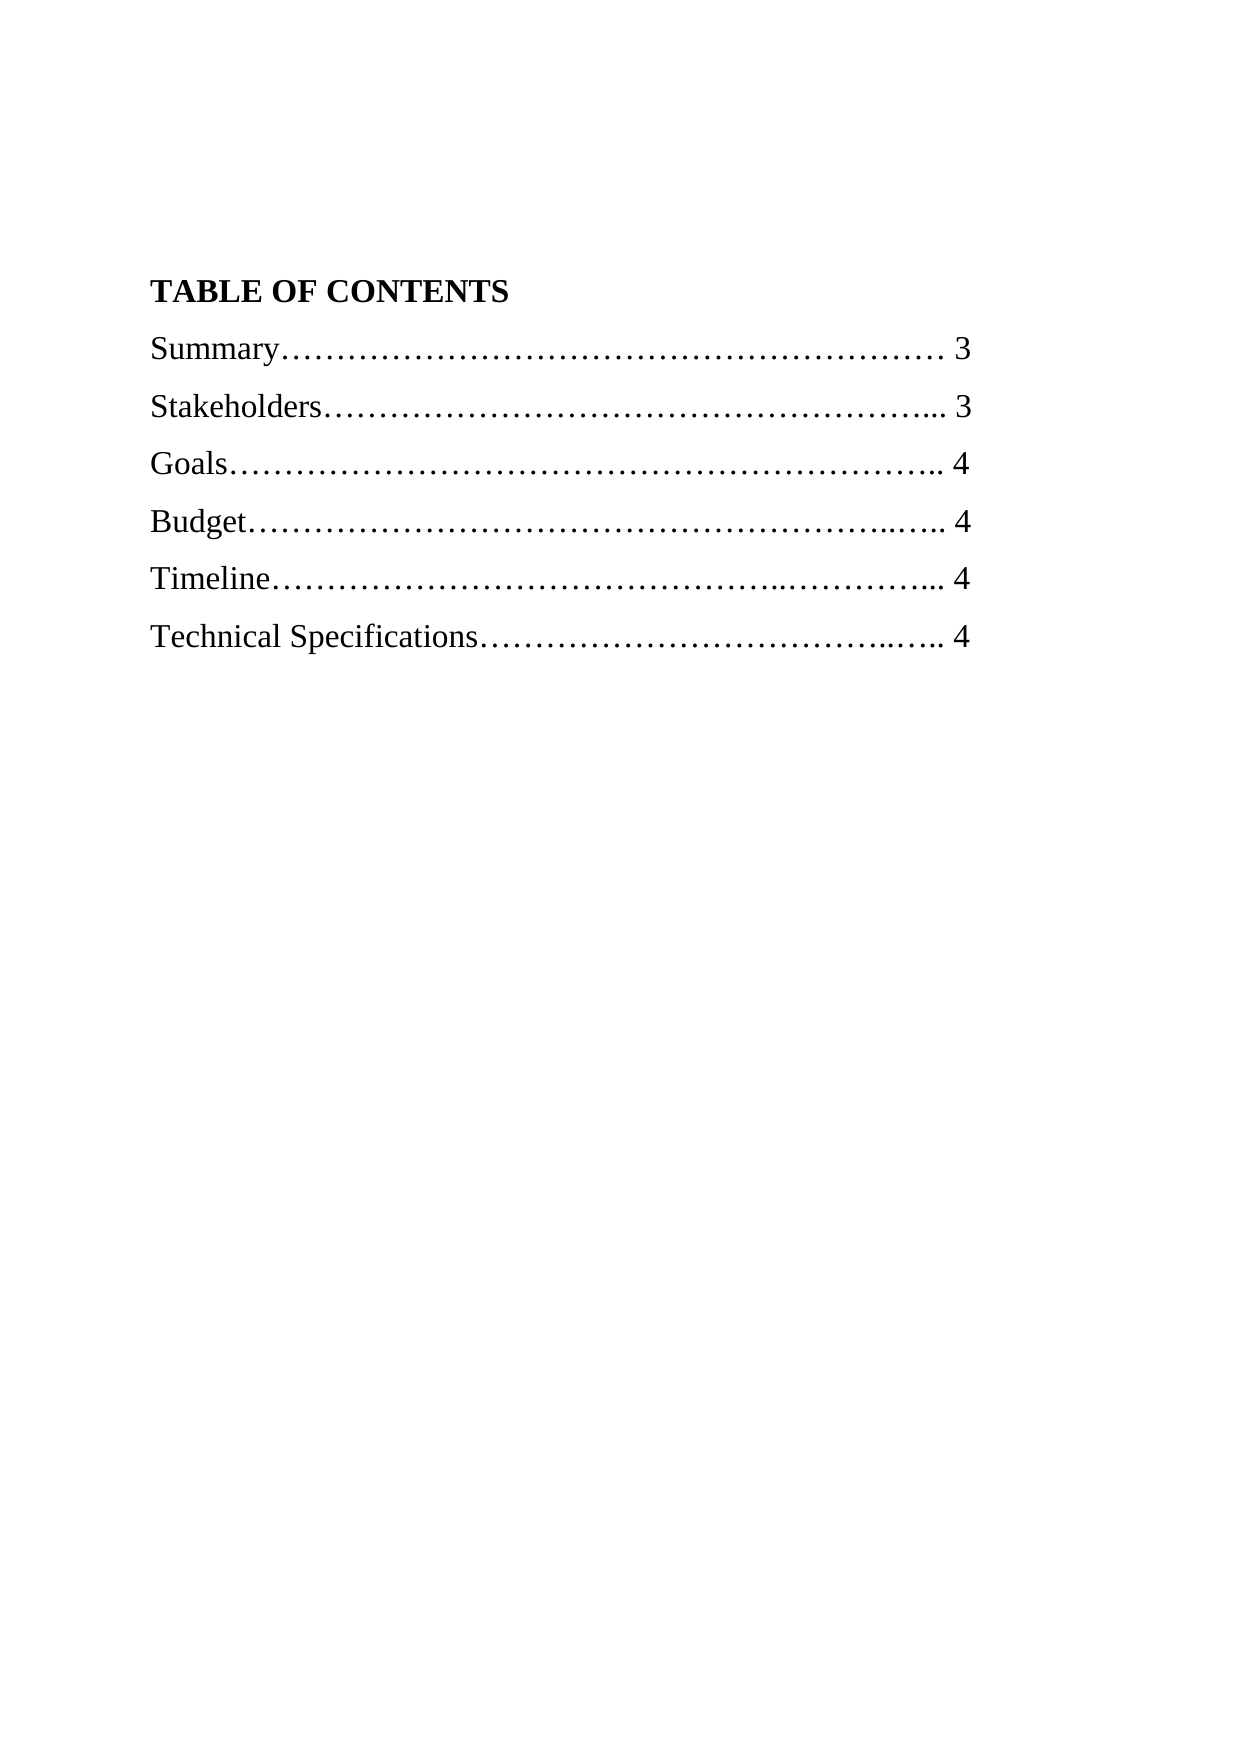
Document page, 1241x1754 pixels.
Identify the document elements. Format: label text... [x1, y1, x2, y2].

text Summary…………………………………………………… 3 [150, 328, 1090, 367]
text Goals……………………………………………………….. 4 [150, 443, 1090, 482]
text Timeline………………………………………..…………... 4 [150, 558, 1090, 597]
text Technical Specifications………………………………..….. 4 [150, 616, 1090, 654]
text Budget…………………………………………………..….. 4 [150, 501, 1090, 539]
text TABLE OF CONTENTS [150, 271, 1090, 309]
text Stakeholders………………………………………………... 3 [150, 386, 1090, 424]
